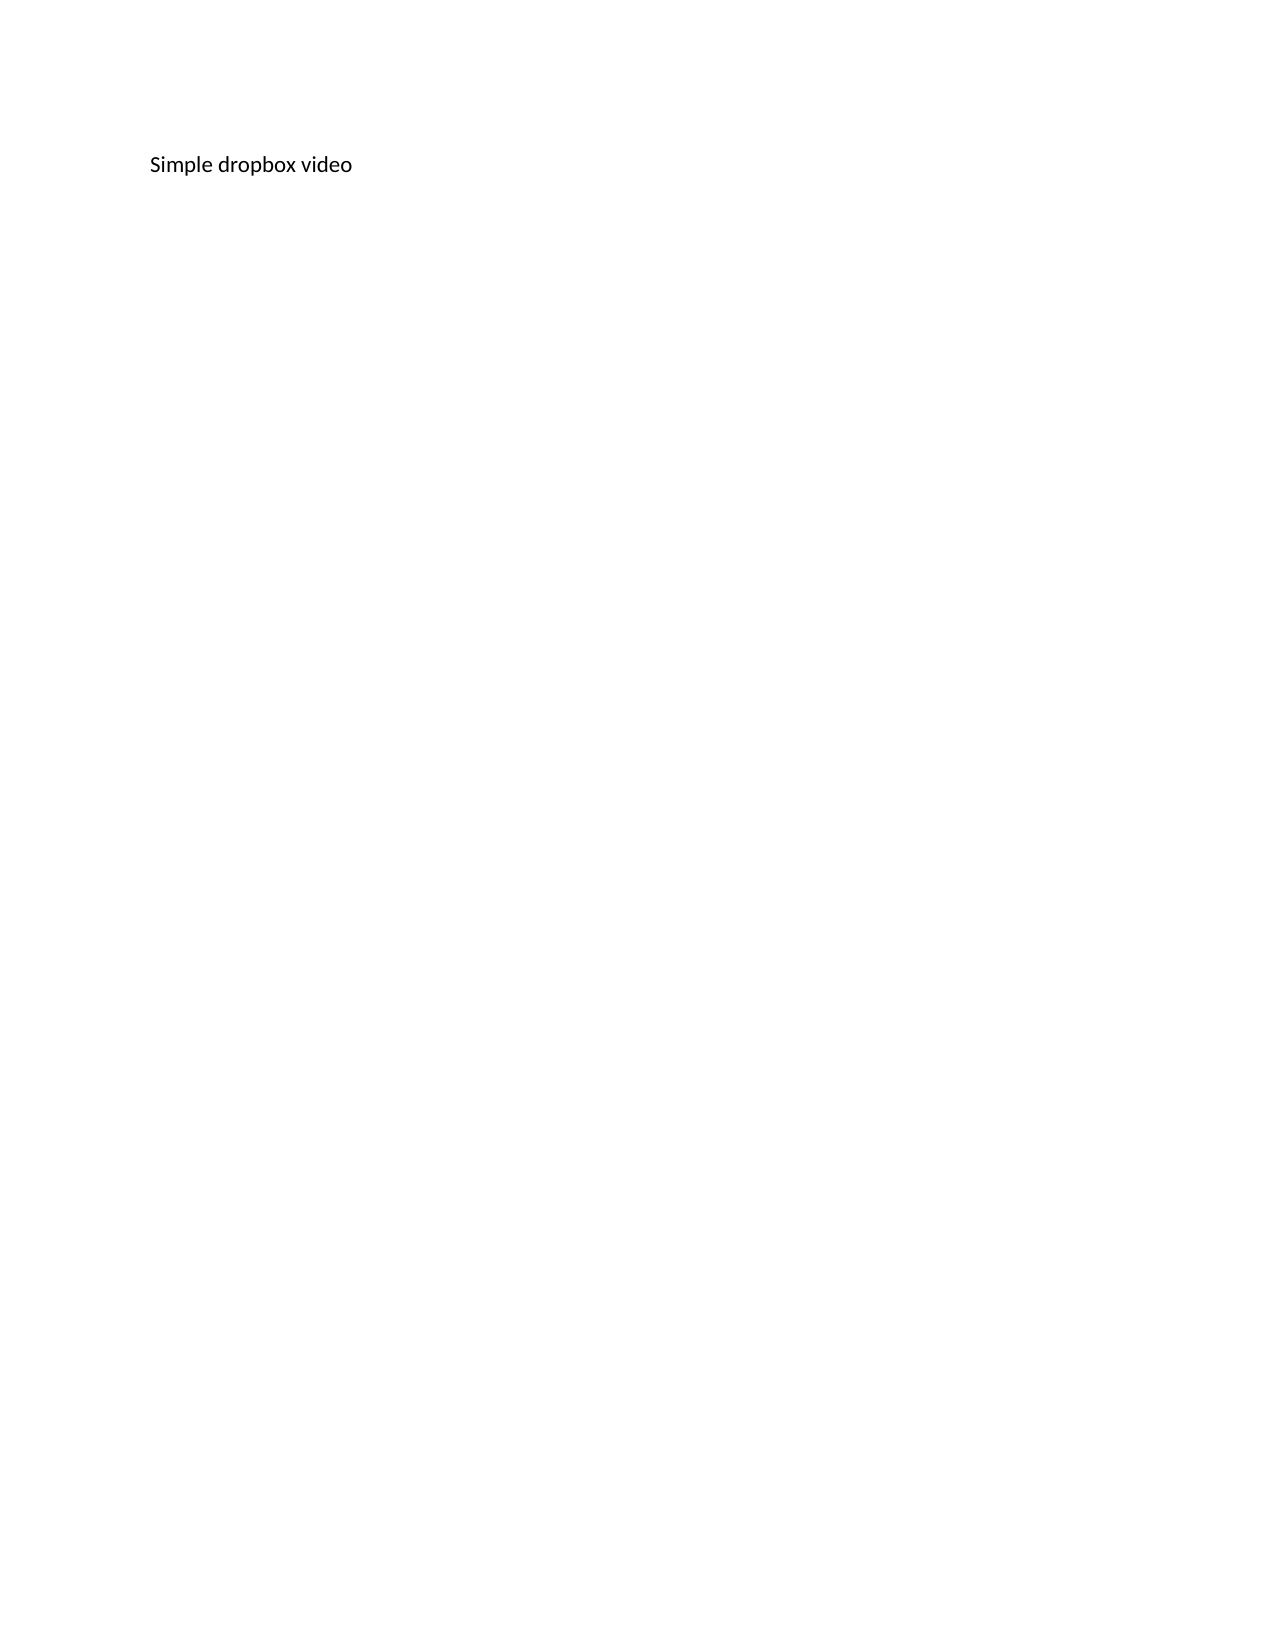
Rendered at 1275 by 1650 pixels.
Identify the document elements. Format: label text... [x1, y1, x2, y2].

text Simple dropbox video [150, 150, 1125, 178]
